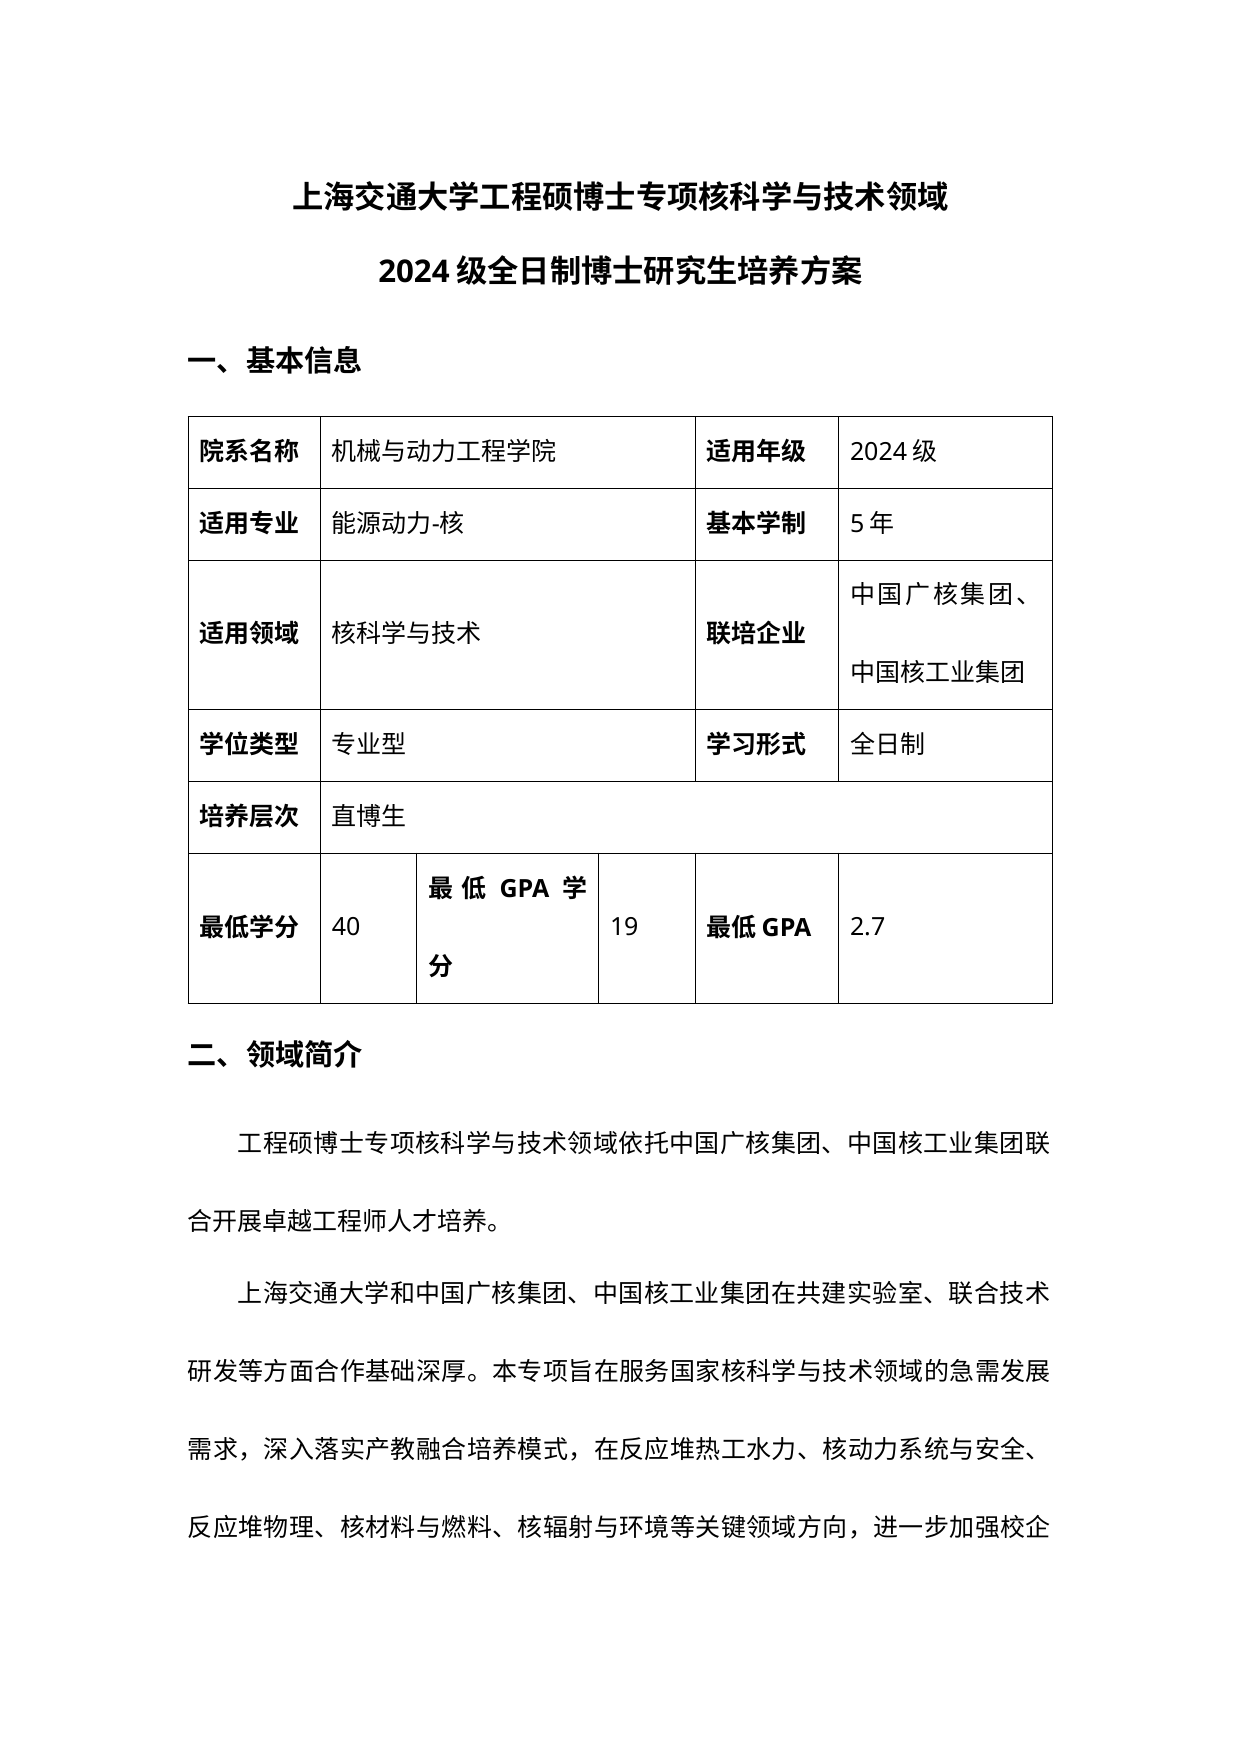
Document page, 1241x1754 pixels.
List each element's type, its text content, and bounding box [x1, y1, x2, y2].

table_header 院系名称 [189, 417, 320, 488]
text 工程硕博士专项核科学与技术领域依托中国广核集团、中国核工业集团联合开展卓越工程师人才培养。 [187, 1109, 1053, 1252]
table_cell 核科学与技术 [321, 561, 695, 709]
subtitle 一、基本信息 [187, 326, 1053, 391]
table_header 适用年级 [696, 417, 838, 488]
table_cell 学习形式 [696, 710, 838, 781]
table_cell 最低学分 [189, 854, 320, 1002]
table_cell 联培企业 [696, 561, 838, 709]
table_cell 能源动力-核 [321, 489, 695, 559]
table_cell 培养层次 [189, 782, 320, 853]
text 上海交通大学工程硕博士专项核科学与技术领域 [187, 162, 1053, 227]
table_cell 最低GPA [696, 854, 838, 1002]
table_header 机械与动力工程学院 [321, 417, 695, 488]
table_cell 学位类型 [189, 710, 320, 781]
table_cell 基本学制 [696, 489, 838, 559]
table_cell 19 [599, 854, 695, 1002]
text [187, 1259, 1053, 1558]
table_cell 直博生 [321, 782, 1052, 853]
table_cell 全日制 [839, 710, 1052, 781]
text 2024级全日制博士研究生培养方案 [187, 236, 1053, 301]
table_cell 适用领域 [189, 561, 320, 709]
table_cell 40 [321, 854, 416, 1002]
table_cell 中国广核集团、中国核工业集团 [839, 561, 1052, 709]
table_cell 专业型 [321, 710, 695, 781]
table_cell 2.7 [839, 854, 1052, 1002]
table_cell 最低GPA学分 [417, 854, 598, 1002]
table_cell 适用专业 [189, 489, 320, 559]
table_cell 5年 [839, 489, 1052, 559]
subtitle 二、领域简介 [187, 1020, 1053, 1085]
table_header 2024级 [839, 417, 1052, 488]
